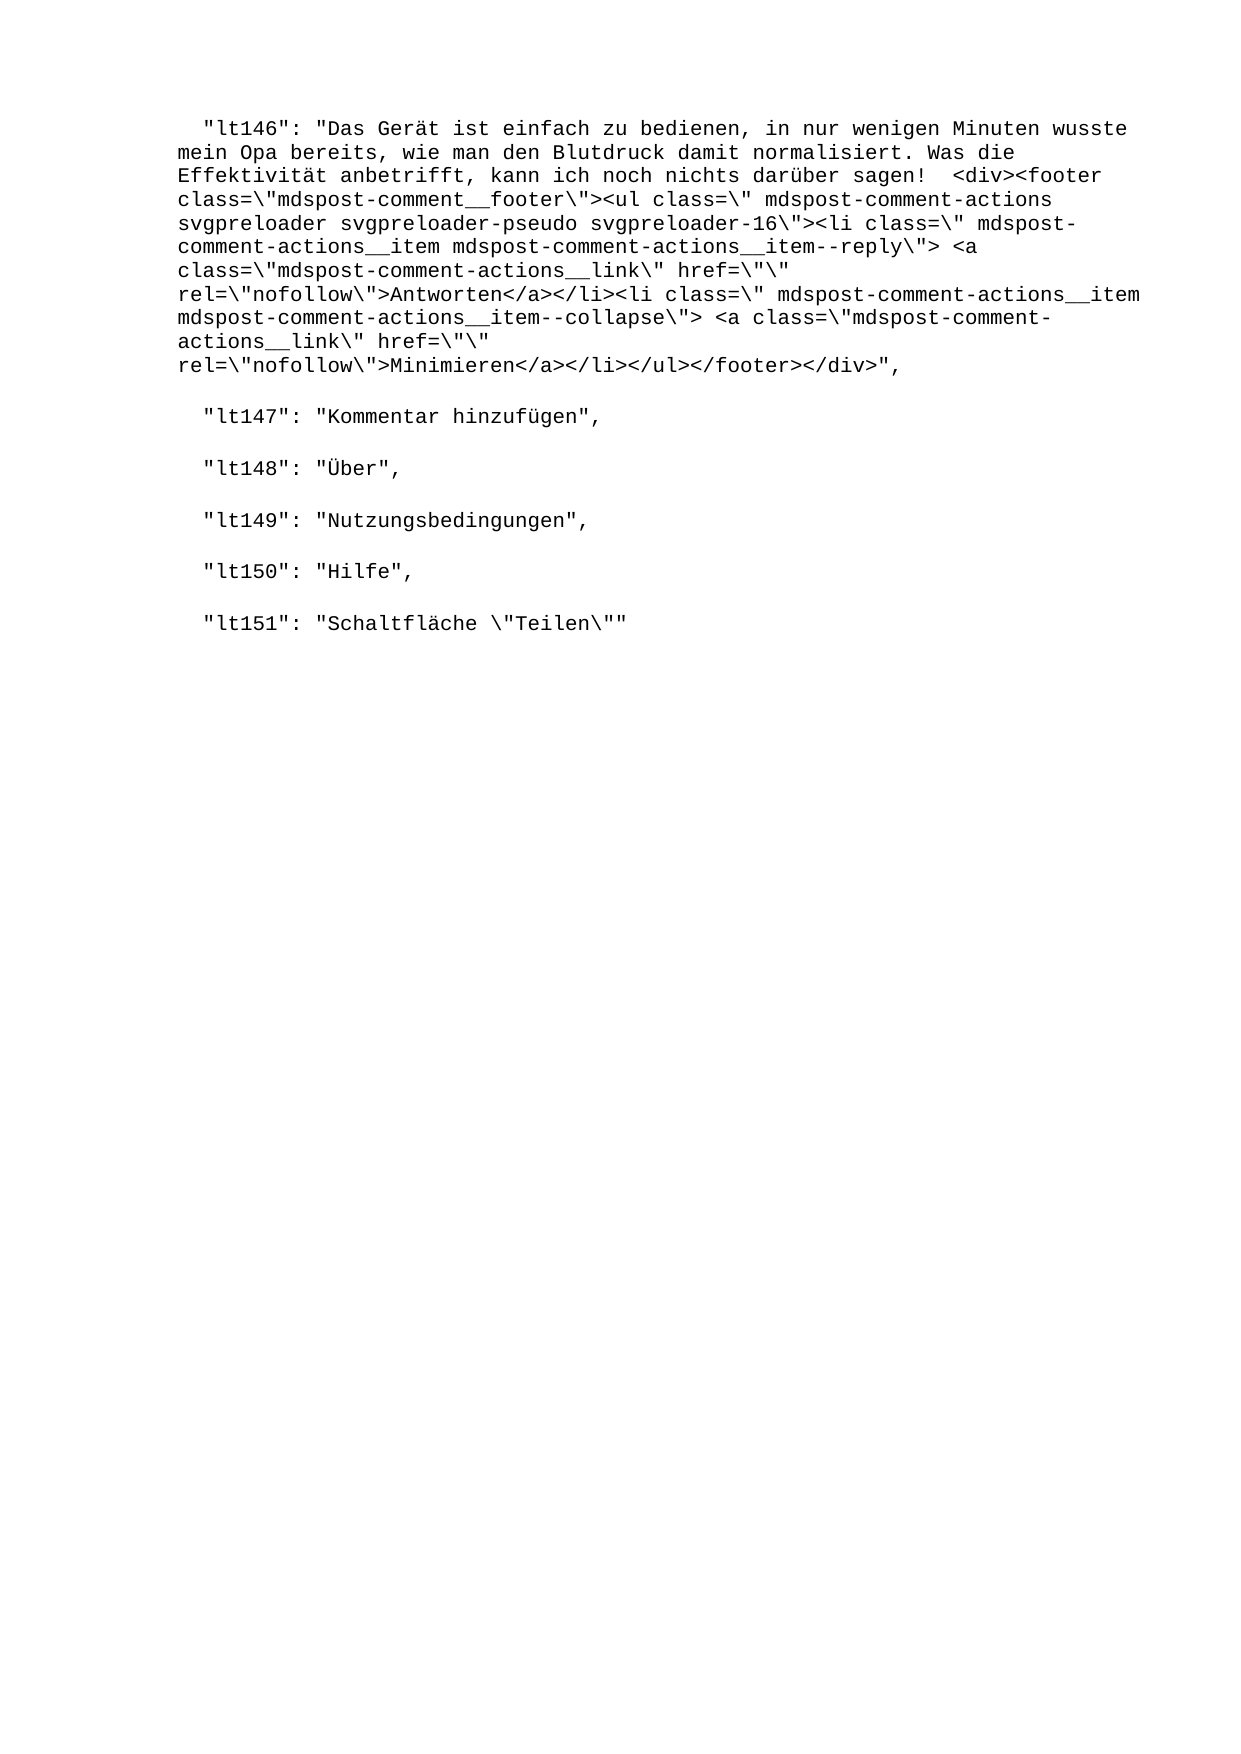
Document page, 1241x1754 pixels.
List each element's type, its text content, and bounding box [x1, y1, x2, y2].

text "lt147": "Kommentar hinzufügen", [177, 406, 1152, 430]
text "lt149": "Nutzungsbedingungen", [177, 509, 1152, 533]
text "lt148": "Über", [177, 458, 1152, 482]
text "lt151": "Schaltfläche \"Teilen\"" [177, 613, 1152, 637]
text "lt150": "Hilfe", [177, 561, 1152, 585]
text "lt146": "Das Gerät ist einfach zu bedienen, in nur wenigen Minuten wusste mein Opa bereits, wie man den Blutdruck damit normalisiert. Was die Effektivität anbetrifft, kann ich noch nichts darüber sagen! <div><footer class=\"mdspost-comment__footer\"><ul class=\" mdspost-comment-actions svgpreloader svgpreloader-pseudo svgpreloader-16\"><li class=\" mdspost-comment-actions__item mdspost-comment-actions__item--reply\"> <a class=\"mdspost-comment-actions__link\" href=\"\" rel=\"nofollow\">Antworten</a></li><li class=\" mdspost-comment-actions__item mdspost-comment-actions__item--collapse\"> <a class=\"mdspost-comment-actions__link\" href=\"\" rel=\"nofollow\">Minimieren</a></li></ul></footer></div>", [177, 118, 1152, 378]
